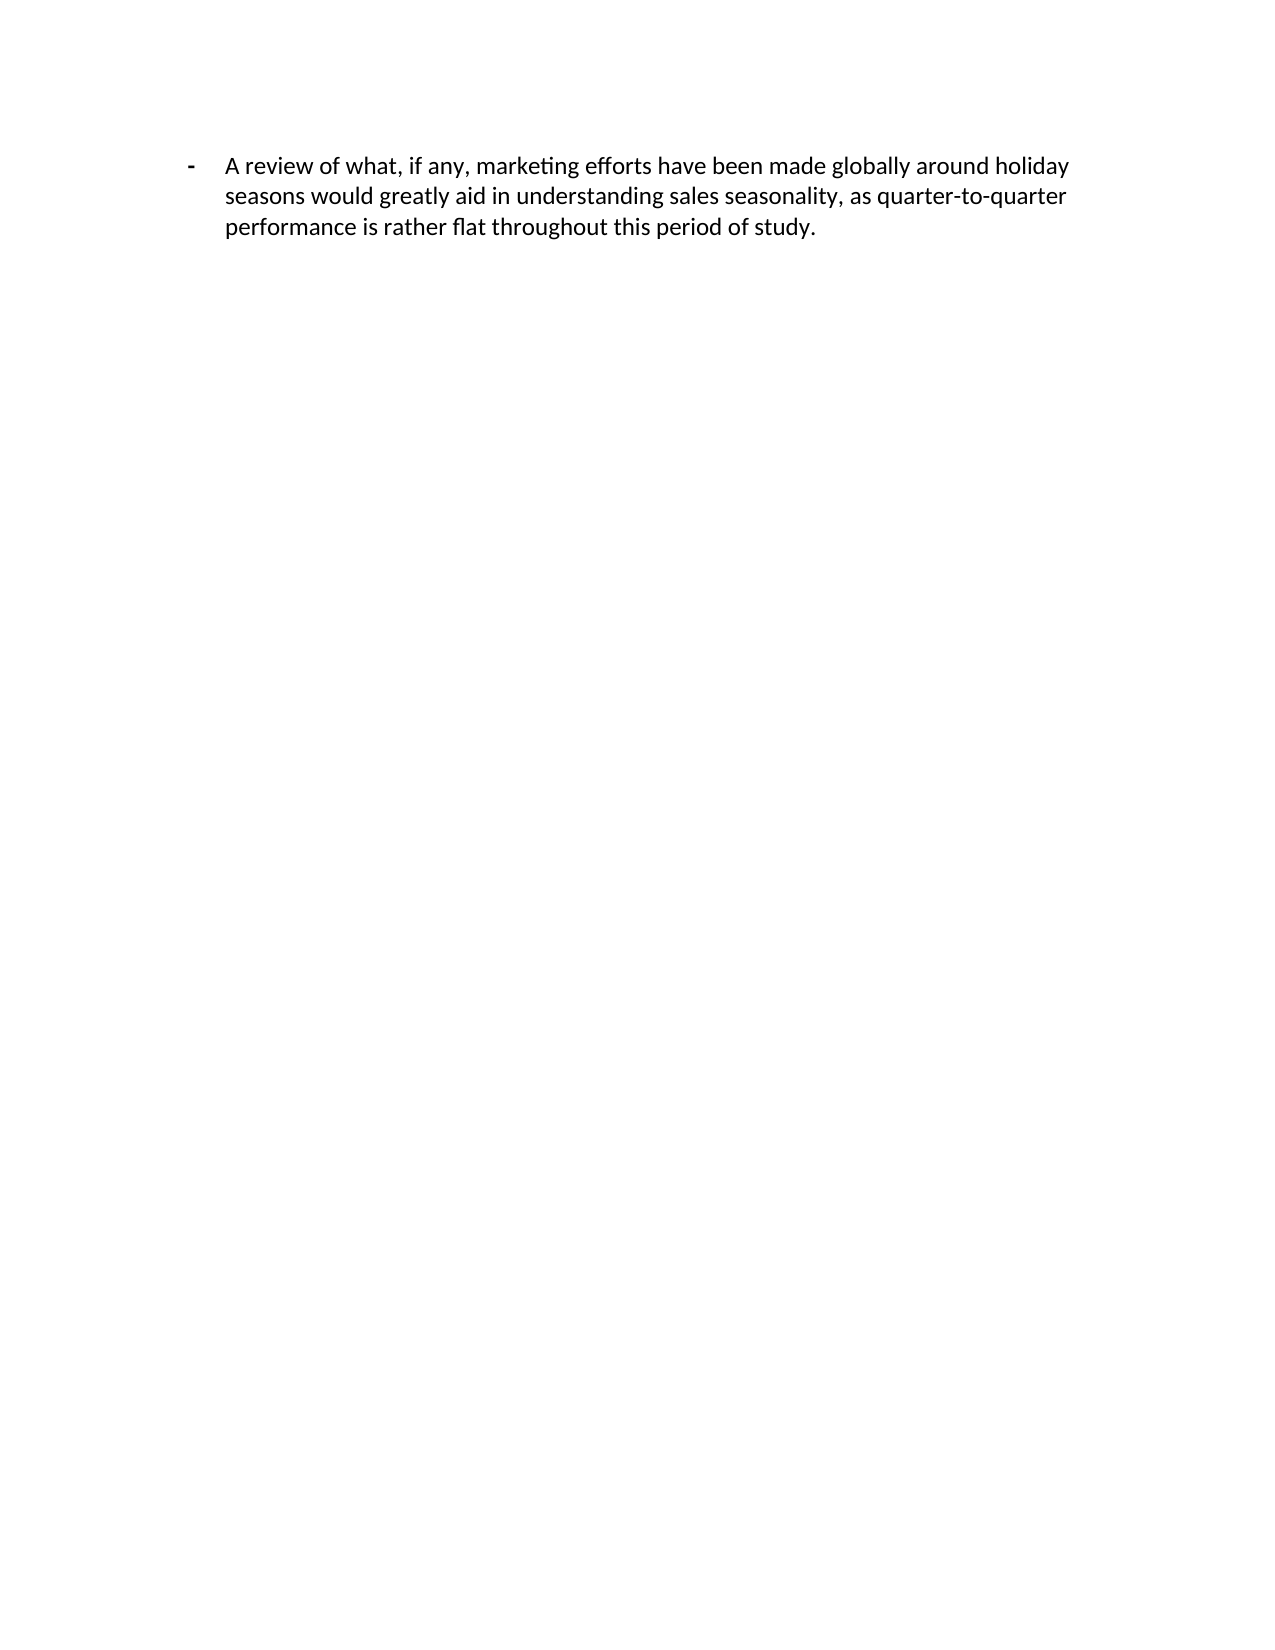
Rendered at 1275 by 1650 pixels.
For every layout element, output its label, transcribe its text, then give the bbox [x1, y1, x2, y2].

list A review of what, if any, marketing efforts have been made globally around holiday seasons would greatly aid in understanding sales seasonality, as quarter-to-quarter performance is rather flat throughout this period of study. [187, 150, 1125, 242]
